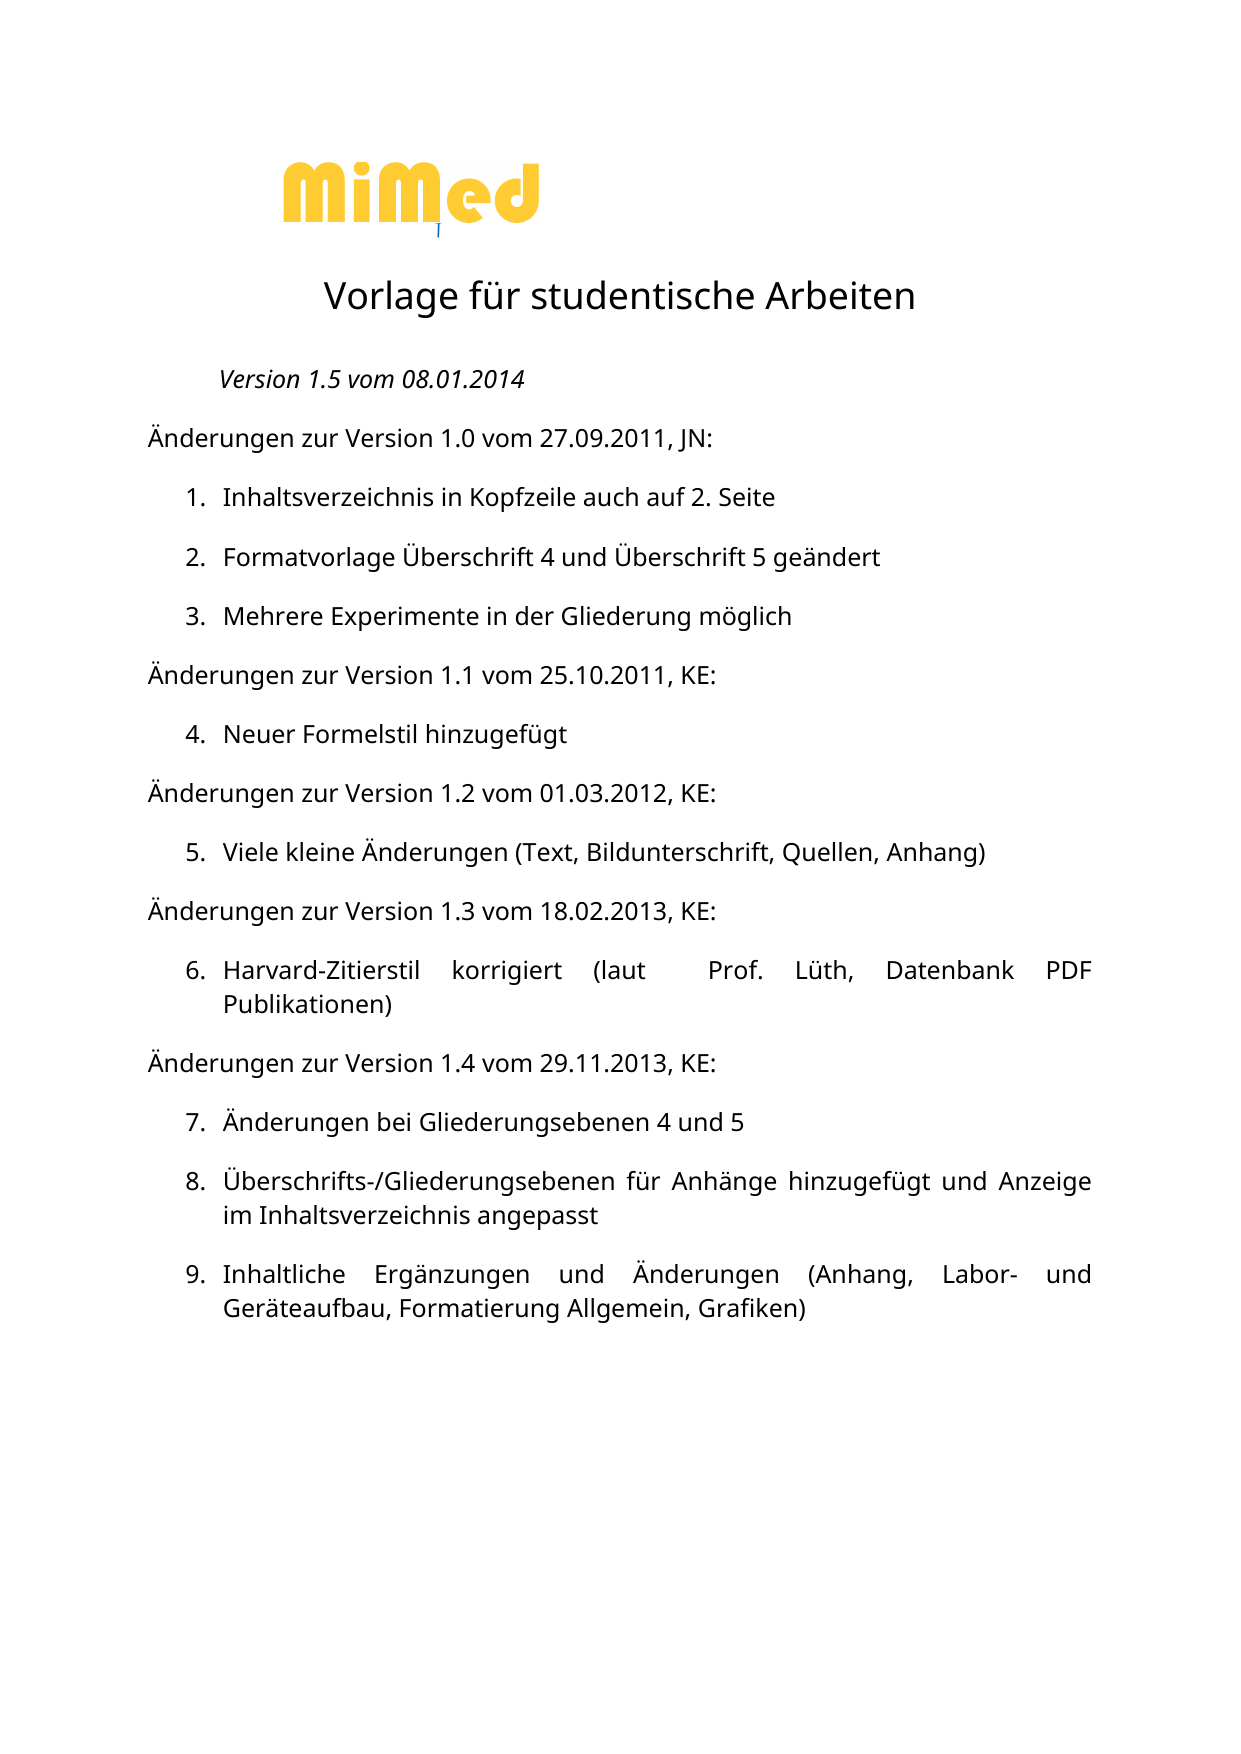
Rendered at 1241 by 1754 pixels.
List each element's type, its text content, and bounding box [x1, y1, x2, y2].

list Überschrifts-/Gliederungsebenen für Anhänge hinzugefügt und Anzeige im Inhaltsverzeichnis angepasst [185, 1164, 1093, 1232]
text Änderungen zur Version 1.4 vom 29.11.2013, KE: [148, 1046, 1093, 1080]
text Änderungen zur Version 1.3 vom 18.02.2013, KE: [148, 893, 1093, 928]
list Inhaltliche Ergänzungen und Änderungen (Anhang, Labor- und Geräteaufbau, Formatierung Allgemein, Grafiken) [185, 1257, 1093, 1325]
list Änderungen bei Gliederungsebenen 4 und 5 [185, 1105, 1093, 1139]
text Änderungen zur Version 1.1 vom 25.10.2011, KE: [148, 657, 1093, 691]
picture [282, 161, 540, 241]
list Formatvorlage Überschrift 4 und Überschrift 5 geändert [185, 539, 1093, 573]
list Inhaltsverzeichnis in Kopfzeile auch auf 2. Seite [185, 480, 1093, 514]
text Änderungen zur Version 1.0 vom 27.09.2011, JN: [148, 421, 1093, 455]
list Neuer Formelstil hinzugefügt [185, 716, 1093, 750]
title Vorlage für studentische Arbeiten [148, 269, 1093, 320]
text Änderungen zur Version 1.2 vom 01.03.2012, KE: [148, 775, 1093, 809]
list Viele kleine Änderungen (Text, Bildunterschrift, Quellen, Anhang) [185, 834, 1093, 868]
list Harvard-Zitierstil korrigiert (laut Prof. Lüth, Datenbank PDF Publikationen) [185, 953, 1093, 1021]
list Mehrere Experimente in der Gliederung möglich [185, 598, 1093, 632]
text Version 1.5 vom 08.01.2014 [218, 362, 1021, 396]
